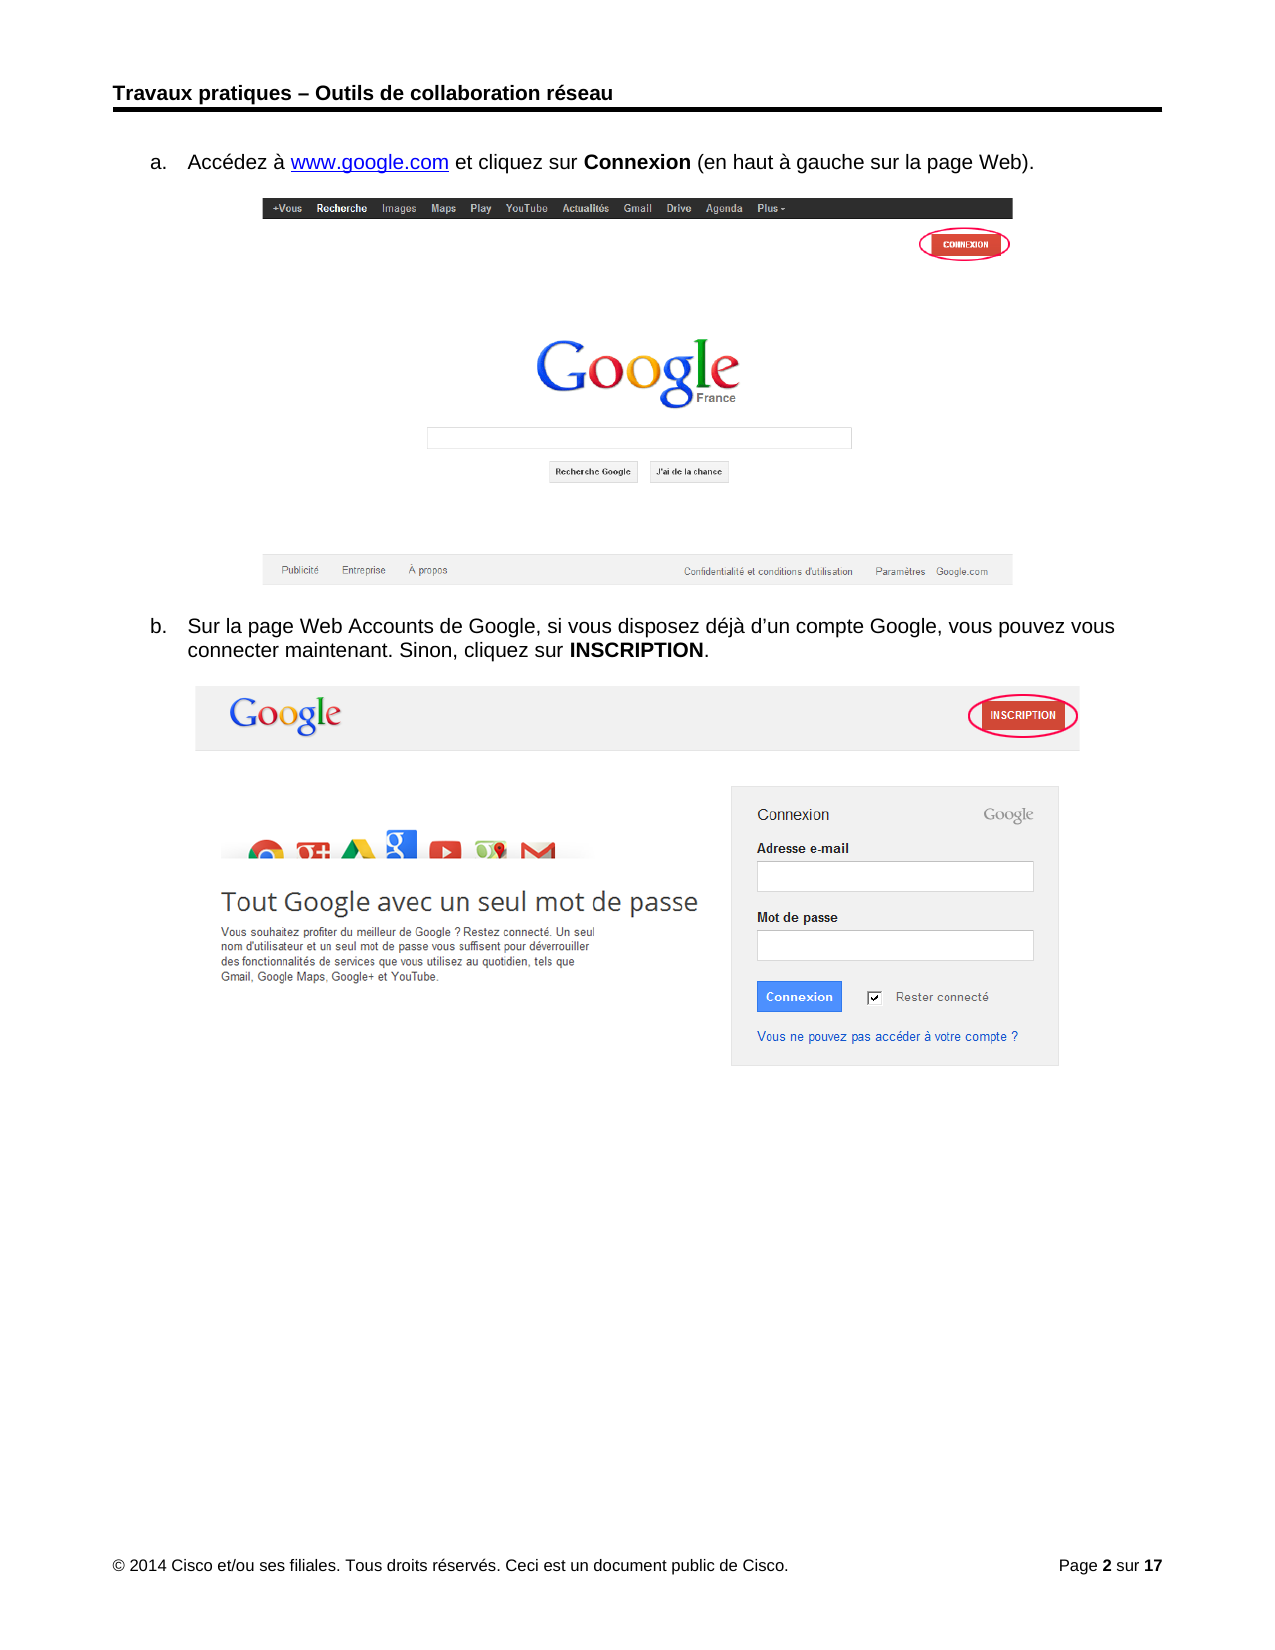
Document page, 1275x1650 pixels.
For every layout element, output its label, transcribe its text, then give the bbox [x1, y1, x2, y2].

text Accédez à www.google.com et cliquez sur Connexion (en haut à gauche sur la page Web). [150, 150, 1162, 174]
text Sur la page Web Accounts de Google, si vous disposez déjà d’un compte Google, vous pouvez vous connecter maintenant. Sinon, cliquez sur INSCRIPTION. [150, 614, 1162, 662]
picture [262, 198, 1013, 585]
picture [195, 686, 1080, 1125]
